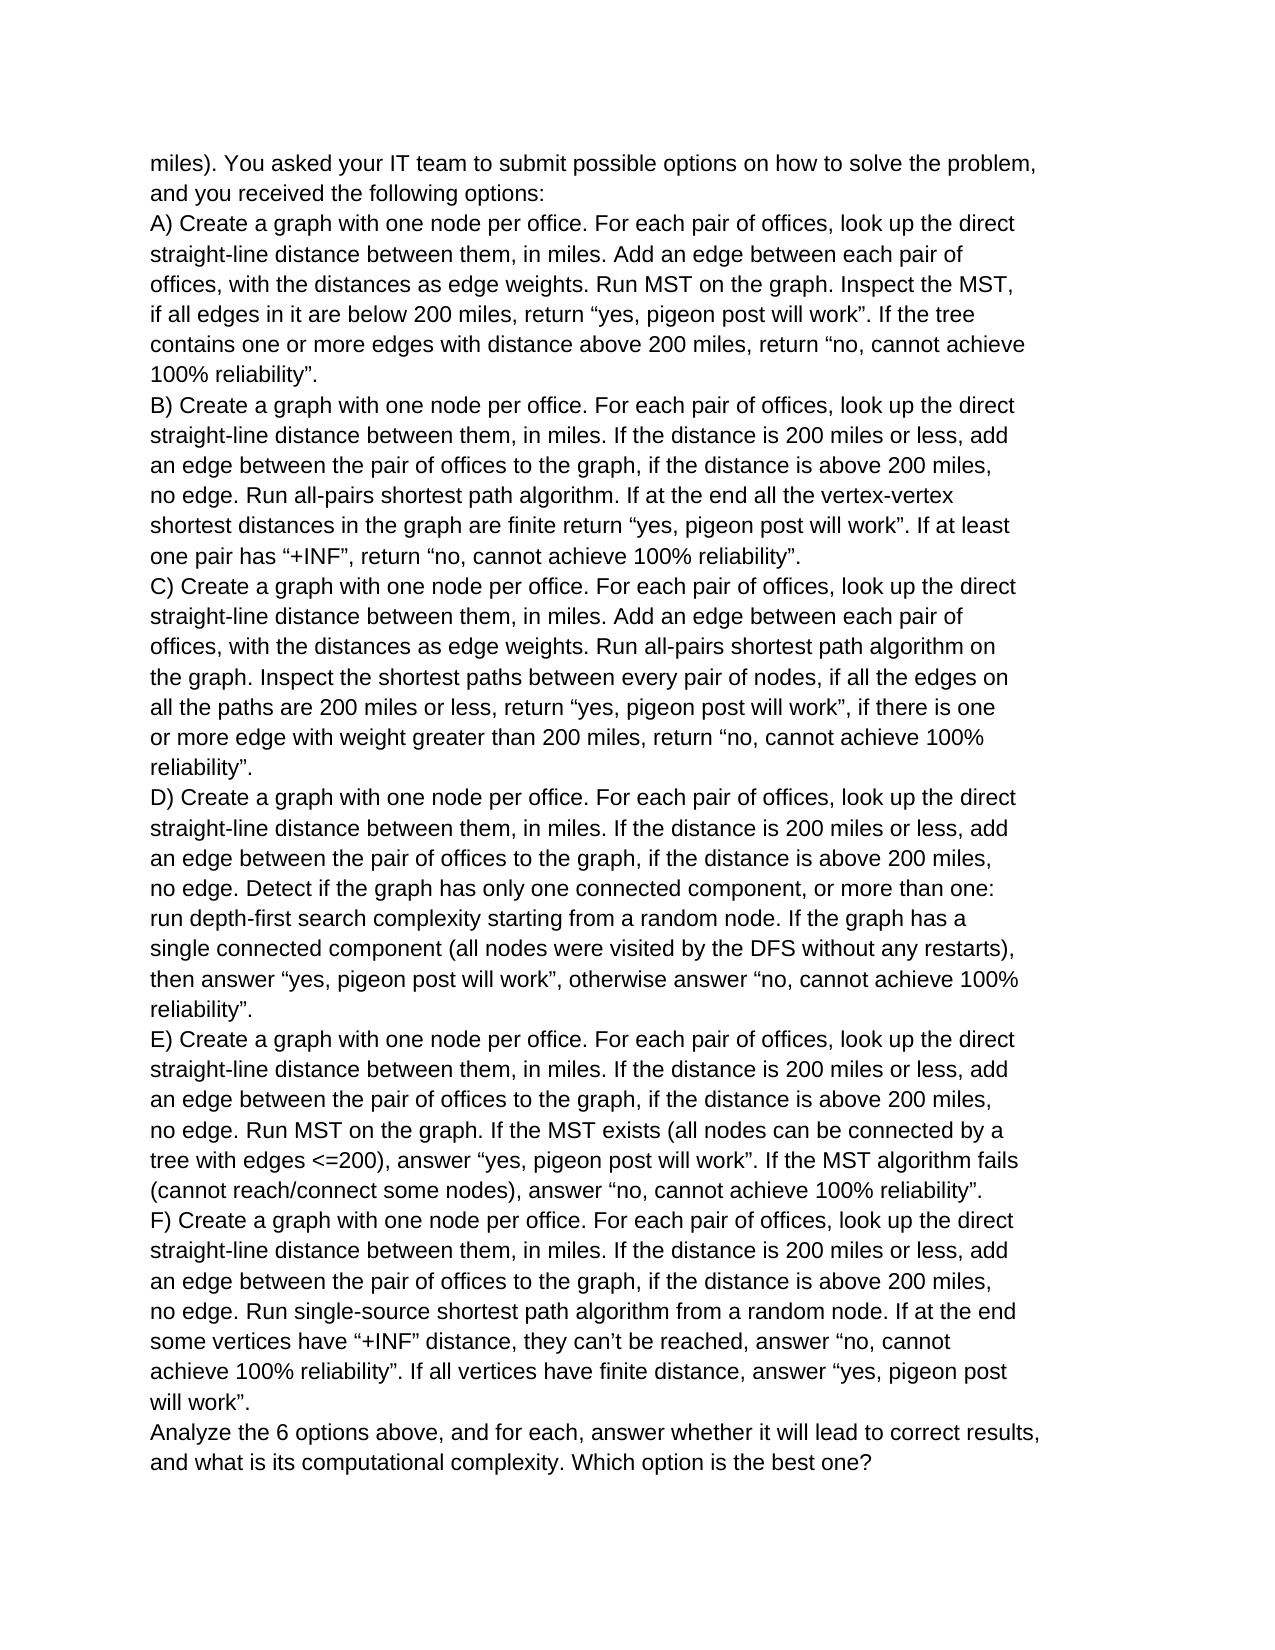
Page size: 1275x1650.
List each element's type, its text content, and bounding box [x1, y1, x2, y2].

text an edge between the pair of offices to the graph, if the distance is above 200 miles, [150, 845, 1125, 871]
text E) Create a graph with one node per office. For each pair of offices, look up the direct [150, 1026, 1125, 1052]
text no edge. Run MST on the graph. If the MST exists (all nodes can be connected by a [150, 1117, 1125, 1143]
text offices, with the distances as edge weights. Run MST on the graph. Inspect the MST, [150, 271, 1125, 297]
text straight-line distance between them, in miles. Add an edge between each pair of [150, 241, 1125, 267]
text straight-line distance between them, in miles. Add an edge between each pair of [150, 603, 1125, 629]
text run depth-first search complexity starting from a random node. If the graph has a [150, 905, 1125, 932]
text and you received the following options: [150, 180, 1125, 207]
text or more edge with weight greater than 200 miles, return “no, cannot achieve 100% [150, 724, 1125, 750]
text no edge. Detect if the graph has only one connected component, or more than one: [150, 875, 1125, 901]
text (cannot reach/connect some nodes), answer “no, cannot achieve 100% reliability”. [150, 1177, 1125, 1203]
text no edge. Run single-source shortest path algorithm from a random node. If at the end [150, 1298, 1125, 1324]
text no edge. Run all-pairs shortest path algorithm. If at the end all the vertex-vertex [150, 482, 1125, 509]
text contains one or more edges with distance above 200 miles, return “no, cannot achieve [150, 331, 1125, 358]
text then answer “yes, pigeon post will work”, otherwise answer “no, cannot achieve 100% [150, 966, 1125, 992]
text some vertices have “+INF” distance, they can’t be reached, answer “no, cannot [150, 1328, 1125, 1354]
text tree with edges <=200), answer “yes, pigeon post will work”. If the MST algorithm fails [150, 1147, 1125, 1173]
text 100% reliability”. [150, 361, 1125, 388]
text the graph. Inspect the shortest paths between every pair of nodes, if all the edges on [150, 663, 1125, 690]
text Analyze the 6 options above, and for each, answer whether it will lead to correct results, [150, 1419, 1125, 1445]
text an edge between the pair of offices to the graph, if the distance is above 200 miles, [150, 452, 1125, 478]
text an edge between the pair of offices to the graph, if the distance is above 200 miles, [150, 1086, 1125, 1113]
text straight-line distance between them, in miles. If the distance is 200 miles or less, add [150, 814, 1125, 841]
text D) Create a graph with one node per office. For each pair of offices, look up the direct [150, 784, 1125, 811]
text B) Create a graph with one node per office. For each pair of offices, look up the direct [150, 392, 1125, 418]
text shortest distances in the graph are finite return “yes, pigeon post will work”. If at least [150, 512, 1125, 539]
text an edge between the pair of offices to the graph, if the distance is above 200 miles, [150, 1268, 1125, 1294]
text will work”. [150, 1388, 1125, 1415]
text straight-line distance between them, in miles. If the distance is 200 miles or less, add [150, 1237, 1125, 1264]
text offices, with the distances as edge weights. Run all-pairs shortest path algorithm on [150, 633, 1125, 660]
text and what is its computational complexity. Which option is the best one? [150, 1449, 1125, 1475]
text if all edges in it are below 200 miles, return “yes, pigeon post will work”. If the tree [150, 301, 1125, 327]
text single connected component (all nodes were visited by the DFS without any restarts), [150, 935, 1125, 962]
text miles). You asked your IT team to submit possible options on how to solve the problem, [150, 150, 1125, 176]
text reliability”. [150, 996, 1125, 1022]
text achieve 100% reliability”. If all vertices have finite distance, answer “yes, pigeon post [150, 1358, 1125, 1385]
text reliability”. [150, 754, 1125, 781]
text C) Create a graph with one node per office. For each pair of offices, look up the direct [150, 573, 1125, 599]
text A) Create a graph with one node per office. For each pair of offices, look up the direct [150, 210, 1125, 237]
text F) Create a graph with one node per office. For each pair of offices, look up the direct [150, 1207, 1125, 1234]
text straight-line distance between them, in miles. If the distance is 200 miles or less, add [150, 422, 1125, 448]
text straight-line distance between them, in miles. If the distance is 200 miles or less, add [150, 1056, 1125, 1083]
text all the paths are 200 miles or less, return “yes, pigeon post will work”, if there is one [150, 694, 1125, 720]
text one pair has “+INF”, return “no, cannot achieve 100% reliability”. [150, 543, 1125, 569]
